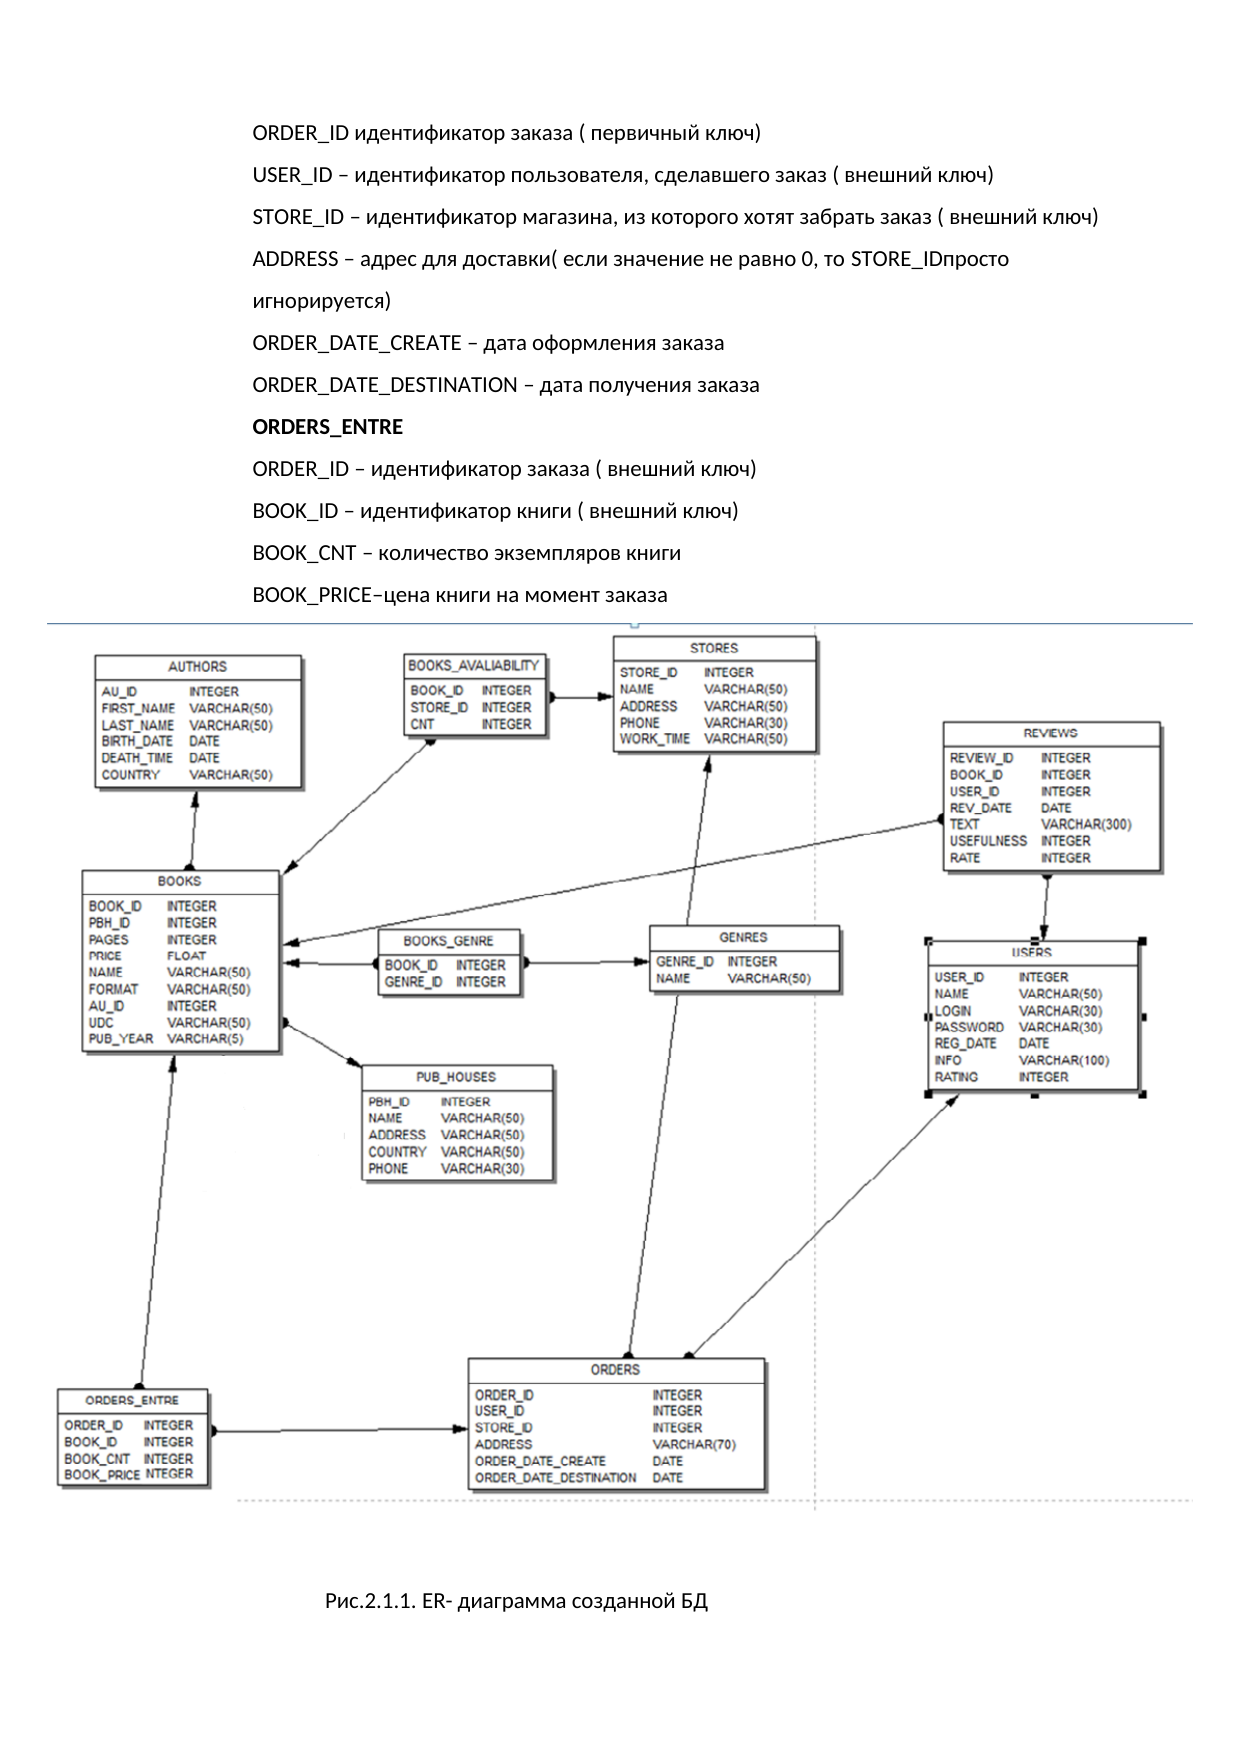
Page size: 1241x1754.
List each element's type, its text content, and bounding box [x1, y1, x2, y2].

list STORE_ID – идентификатор магазина, из которого хотят забрать заказ ( внешний ключ) [252, 202, 1152, 230]
picture [46, 621, 1195, 1573]
list ORDER_DATE_CREATE – дата оформления заказа [252, 328, 1152, 356]
list ORDERS_ENTRE [252, 412, 1152, 440]
list BOOK_CNT – количество экземпляров книги [252, 538, 1152, 566]
list Рис.2.1.1. ER- диаграмма созданной БД [252, 1586, 1152, 1614]
list BOOK_ID – идентификатор книги ( внешний ключ) [252, 496, 1152, 524]
list ORDER_ID – идентификатор заказа ( внешний ключ) [252, 454, 1152, 482]
list ORDER_DATE_DESTINATION – дата получения заказа [252, 370, 1152, 398]
list BOOK_PRICE–цена книги на момент заказа [252, 580, 1152, 608]
list ORDER_ID идентификатор заказа ( первичный ключ) [252, 118, 1152, 146]
list USER_ID – идентификатор пользователя, сделавшего заказ ( внешний ключ) [252, 160, 1152, 188]
list ADDRESS – адрес для доставки( если значение не равно 0, то STORE_IDпросто игнорируется) [252, 244, 1152, 314]
